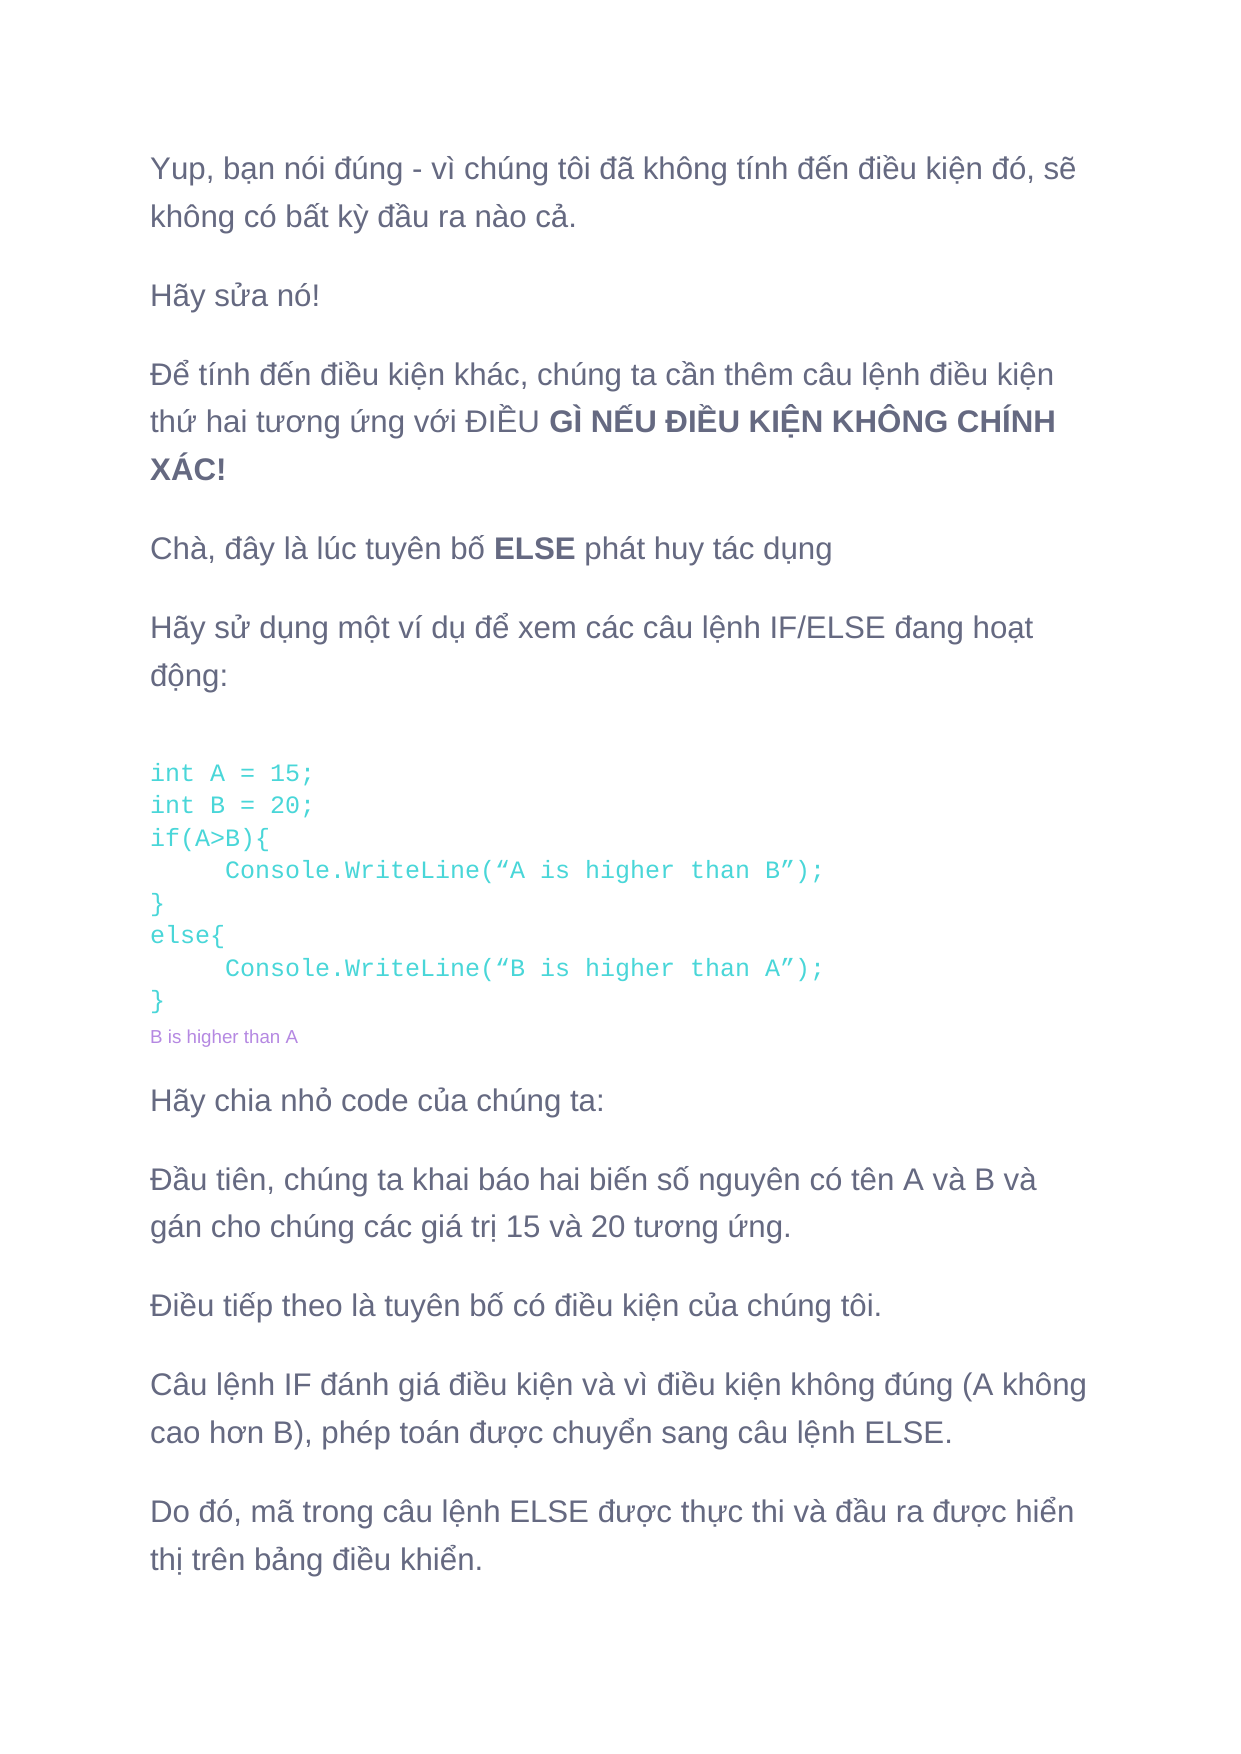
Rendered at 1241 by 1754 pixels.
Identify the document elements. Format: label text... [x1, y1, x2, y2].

subtitle Hãy chia nhỏ code của chúng ta: [150, 1082, 1090, 1117]
subtitle Câu lệnh IF đánh giá điều kiện và vì điều kiện không đúng (A không cao hơn B), phép toán được chuyển sang câu lệnh ELSE. [150, 1366, 1090, 1450]
text } [150, 988, 1090, 1016]
subtitle Đầu tiên, chúng ta khai báo hai biến số nguyên có tên A và B và gán cho chúng các giá trị 15 và 20 tương ứng. [150, 1161, 1090, 1244]
text if(A>B){ [150, 825, 1090, 854]
text B is higher than A [150, 1026, 1090, 1047]
text } [150, 890, 1090, 919]
subtitle Hãy sử dụng một ví dụ để xem các câu lệnh IF/ELSE đang hoạt động: [150, 609, 1090, 693]
subtitle Chà, đây là lúc tuyên bố ELSE phát huy tác dụng [150, 530, 1090, 566]
subtitle Để tính đến điều kiện khác, chúng ta cần thêm câu lệnh điều kiện thứ hai tương ứng với ĐIỀU GÌ NẾU ĐIỀU KIỆN KHÔNG CHÍNH XÁC! [150, 356, 1090, 487]
subtitle Hãy sửa nó! [150, 277, 1090, 313]
subtitle Điều tiếp theo là tuyên bố có điều kiện của chúng tôi. [150, 1287, 1090, 1323]
text else{ [150, 923, 1090, 951]
text Console.WriteLine(“B is higher than A”); [150, 955, 1090, 984]
text Console.WriteLine(“A is higher than B”); [150, 858, 1090, 886]
subtitle Do đó, mã trong câu lệnh ELSE được thực thi và đầu ra được hiển thị trên bảng điều khiển. [150, 1493, 1090, 1576]
text int A = 15; [150, 760, 1090, 789]
subtitle Yup, bạn nói đúng - vì chúng tôi đã không tính đến điều kiện đó, sẽ không có bất kỳ đầu ra nào cả. [150, 150, 1090, 234]
text int B = 20; [150, 793, 1090, 821]
